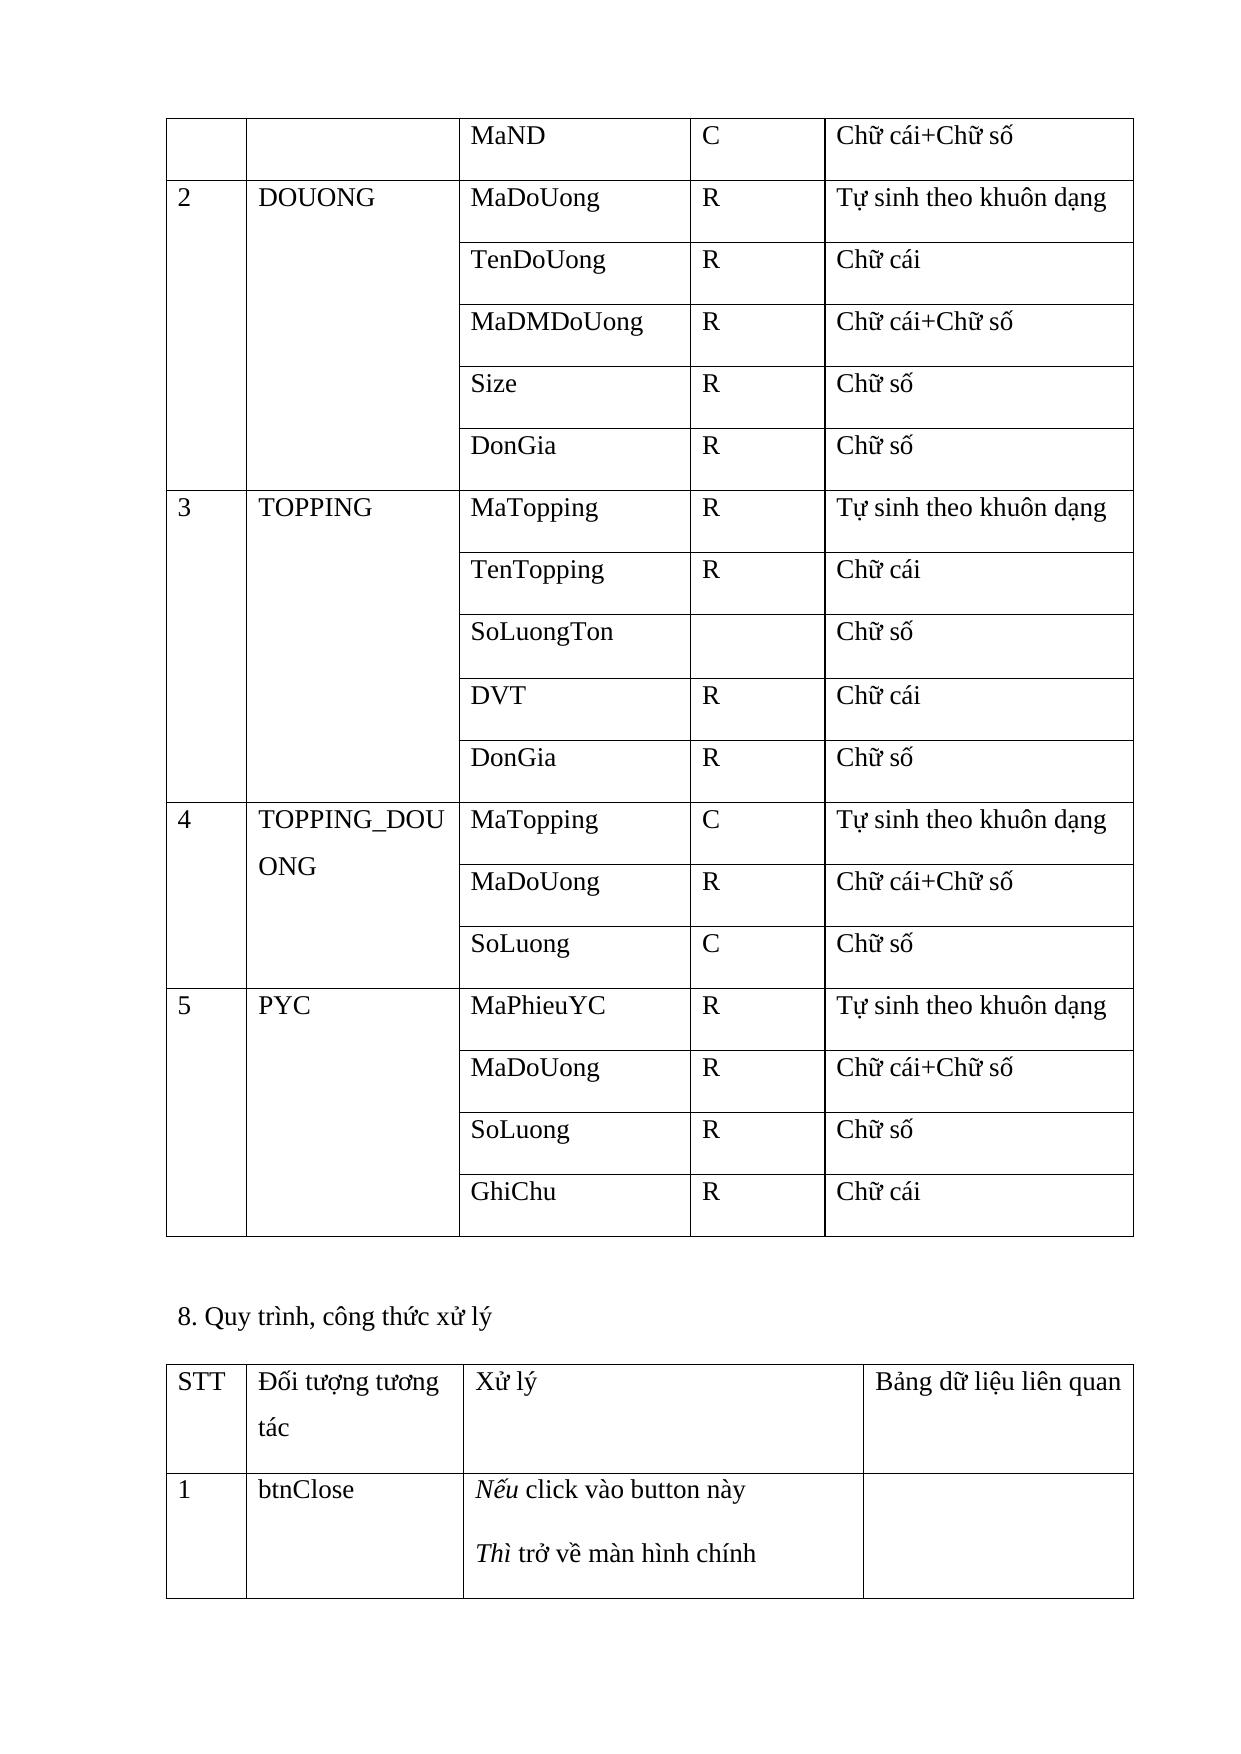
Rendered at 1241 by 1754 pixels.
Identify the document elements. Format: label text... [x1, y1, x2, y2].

table_cell [864, 1474, 1133, 1598]
table_cell 5 [167, 989, 246, 1236]
table_cell R [691, 491, 824, 552]
table_header Đối tượng tương tác [247, 1365, 463, 1472]
table_cell Nếu click vào button này Thì trở về màn hình chính [464, 1474, 863, 1598]
table_cell R [691, 429, 824, 490]
table_cell Chữ số [826, 367, 1133, 428]
table_cell SoLuongTon [460, 615, 690, 678]
table_cell [691, 615, 824, 678]
table_cell Chữ cái [826, 553, 1133, 614]
table_cell 3 [167, 491, 246, 802]
table_cell MaDoUong [460, 1051, 690, 1112]
table_cell PYC [247, 989, 459, 1236]
table_cell btnClose [247, 1474, 463, 1598]
table_cell R [691, 243, 824, 304]
table_cell R [691, 741, 824, 802]
table_cell Tự sinh theo khuôn dạng [826, 803, 1133, 864]
table_cell Chữ số [826, 927, 1133, 988]
table_cell R [691, 679, 824, 740]
table_cell MaPhieuYC [460, 989, 690, 1050]
table_cell R [691, 553, 824, 614]
table_cell Chữ cái+Chữ số [826, 119, 1133, 180]
table_cell Tự sinh theo khuôn dạng [826, 491, 1133, 552]
table_cell DVT [460, 679, 690, 740]
table_header Xử lý [464, 1365, 863, 1472]
table_cell R [691, 181, 824, 242]
table_cell Chữ số [826, 1113, 1133, 1174]
table_cell SoLuong [460, 1113, 690, 1174]
table_cell GhiChu [460, 1175, 690, 1236]
table_cell C [691, 119, 824, 180]
table_cell 4 [167, 803, 246, 988]
table_cell MaDoUong [460, 181, 690, 242]
table_cell C [691, 927, 824, 988]
list Quy trình, công thức xử lý [177, 1301, 1122, 1332]
table_cell R [691, 305, 824, 366]
table_cell Chữ số [826, 429, 1133, 490]
table_cell MaTopping [460, 803, 690, 864]
table_cell DonGia [460, 429, 690, 490]
table_cell Chữ số [826, 615, 1133, 678]
table_cell MaDMDoUong [460, 305, 690, 366]
table_cell Chữ cái+Chữ số [826, 305, 1133, 366]
table_cell Tự sinh theo khuôn dạng [826, 989, 1133, 1050]
table_cell R [691, 367, 824, 428]
table_cell DonGia [460, 741, 690, 802]
table_cell R [691, 1175, 824, 1236]
table_cell Chữ cái [826, 679, 1133, 740]
table_cell TenTopping [460, 553, 690, 614]
table_cell R [691, 1113, 824, 1174]
table_header STT [167, 1365, 246, 1472]
table_cell Chữ cái+Chữ số [826, 1051, 1133, 1112]
table_cell MaTopping [460, 491, 690, 552]
table_cell MaDoUong [460, 865, 690, 926]
table_cell TenDoUong [460, 243, 690, 304]
table_cell Chữ cái [826, 1175, 1133, 1236]
table_cell R [691, 989, 824, 1050]
table_cell C [691, 803, 824, 864]
table_cell Chữ cái+Chữ số [826, 865, 1133, 926]
table_cell 1 [167, 1474, 246, 1598]
table_cell Chữ số [826, 741, 1133, 802]
table_cell SoLuong [460, 927, 690, 988]
table_cell Chữ cái [826, 243, 1133, 304]
table_cell TOPPING [247, 491, 459, 802]
table_cell R [691, 1051, 824, 1112]
table_cell 2 [167, 181, 246, 490]
table_cell DOUONG [247, 181, 459, 490]
table_cell Size [460, 367, 690, 428]
table_cell R [691, 865, 824, 926]
table_cell Tự sinh theo khuôn dạng [826, 181, 1133, 242]
table_cell MaND [460, 119, 690, 180]
table_cell TOPPING_DOUONG [247, 803, 459, 988]
table_header Bảng dữ liệu liên quan [864, 1365, 1133, 1472]
